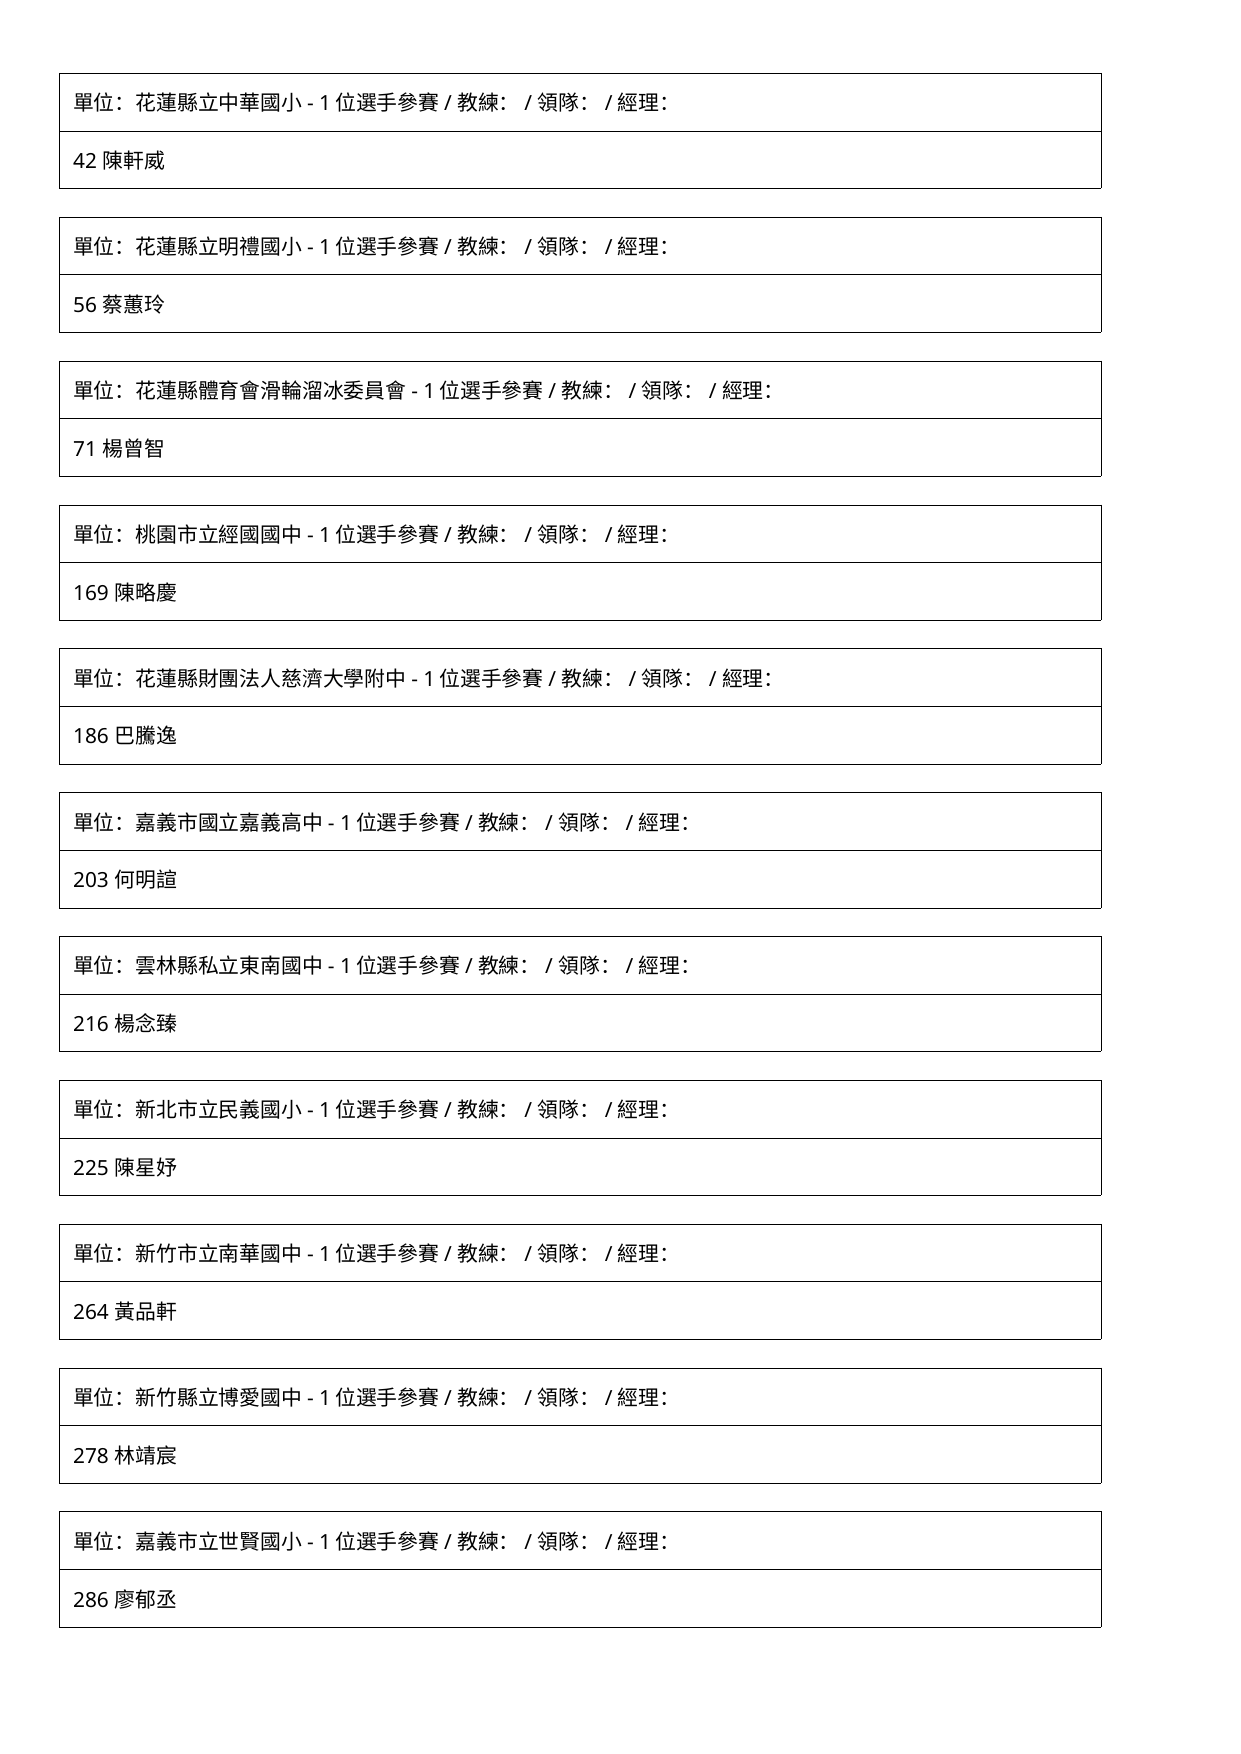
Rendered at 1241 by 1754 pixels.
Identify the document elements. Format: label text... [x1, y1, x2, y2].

table_header 56 蔡蕙玲 [60, 275, 1101, 332]
table_header 單位：花蓮縣財團法人慈濟大學附中 - 1位選手參賽 / 教練： / 領隊： / 經理： [60, 649, 1101, 706]
table_header 單位：花蓮縣體育會滑輪溜冰委員會 - 1位選手參賽 / 教練： / 領隊： / 經理： [60, 362, 1101, 418]
table_header 71 楊曾智 [60, 419, 1101, 476]
table_header 單位：嘉義市國立嘉義高中 - 1位選手參賽 / 教練： / 領隊： / 經理： [60, 793, 1101, 850]
table_header 單位：桃園市立經國國中 - 1位選手參賽 / 教練： / 領隊： / 經理： [60, 506, 1101, 562]
table_header 單位：嘉義市立世賢國小 - 1位選手參賽 / 教練： / 領隊： / 經理： [60, 1512, 1101, 1569]
table_header 單位：新竹市立南華國中 - 1位選手參賽 / 教練： / 領隊： / 經理： [60, 1225, 1101, 1281]
table_header 單位：新北市立民義國小 - 1位選手參賽 / 教練： / 領隊： / 經理： [60, 1081, 1101, 1137]
table_header 169 陳略慶 [60, 563, 1101, 620]
table_header 單位：花蓮縣立明禮國小 - 1位選手參賽 / 教練： / 領隊： / 經理： [60, 218, 1101, 274]
table_header 單位：花蓮縣立中華國小 - 1位選手參賽 / 教練： / 領隊： / 經理： [60, 74, 1101, 131]
table_header 286 廖郁丞 [60, 1570, 1101, 1627]
table_header 225 陳星妤 [60, 1139, 1101, 1195]
table_header 42 陳軒威 [60, 132, 1101, 188]
table_header 單位：新竹縣立博愛國中 - 1位選手參賽 / 教練： / 領隊： / 經理： [60, 1369, 1101, 1425]
table_header 186 巴騰逸 [60, 707, 1101, 763]
table_header 單位：雲林縣私立東南國中 - 1位選手參賽 / 教練： / 領隊： / 經理： [60, 937, 1101, 994]
table_header 264 黃品軒 [60, 1282, 1101, 1339]
table_header 216 楊念臻 [60, 995, 1101, 1051]
table_header 278 林靖宸 [60, 1426, 1101, 1483]
table_header 203 何明諠 [60, 851, 1101, 907]
